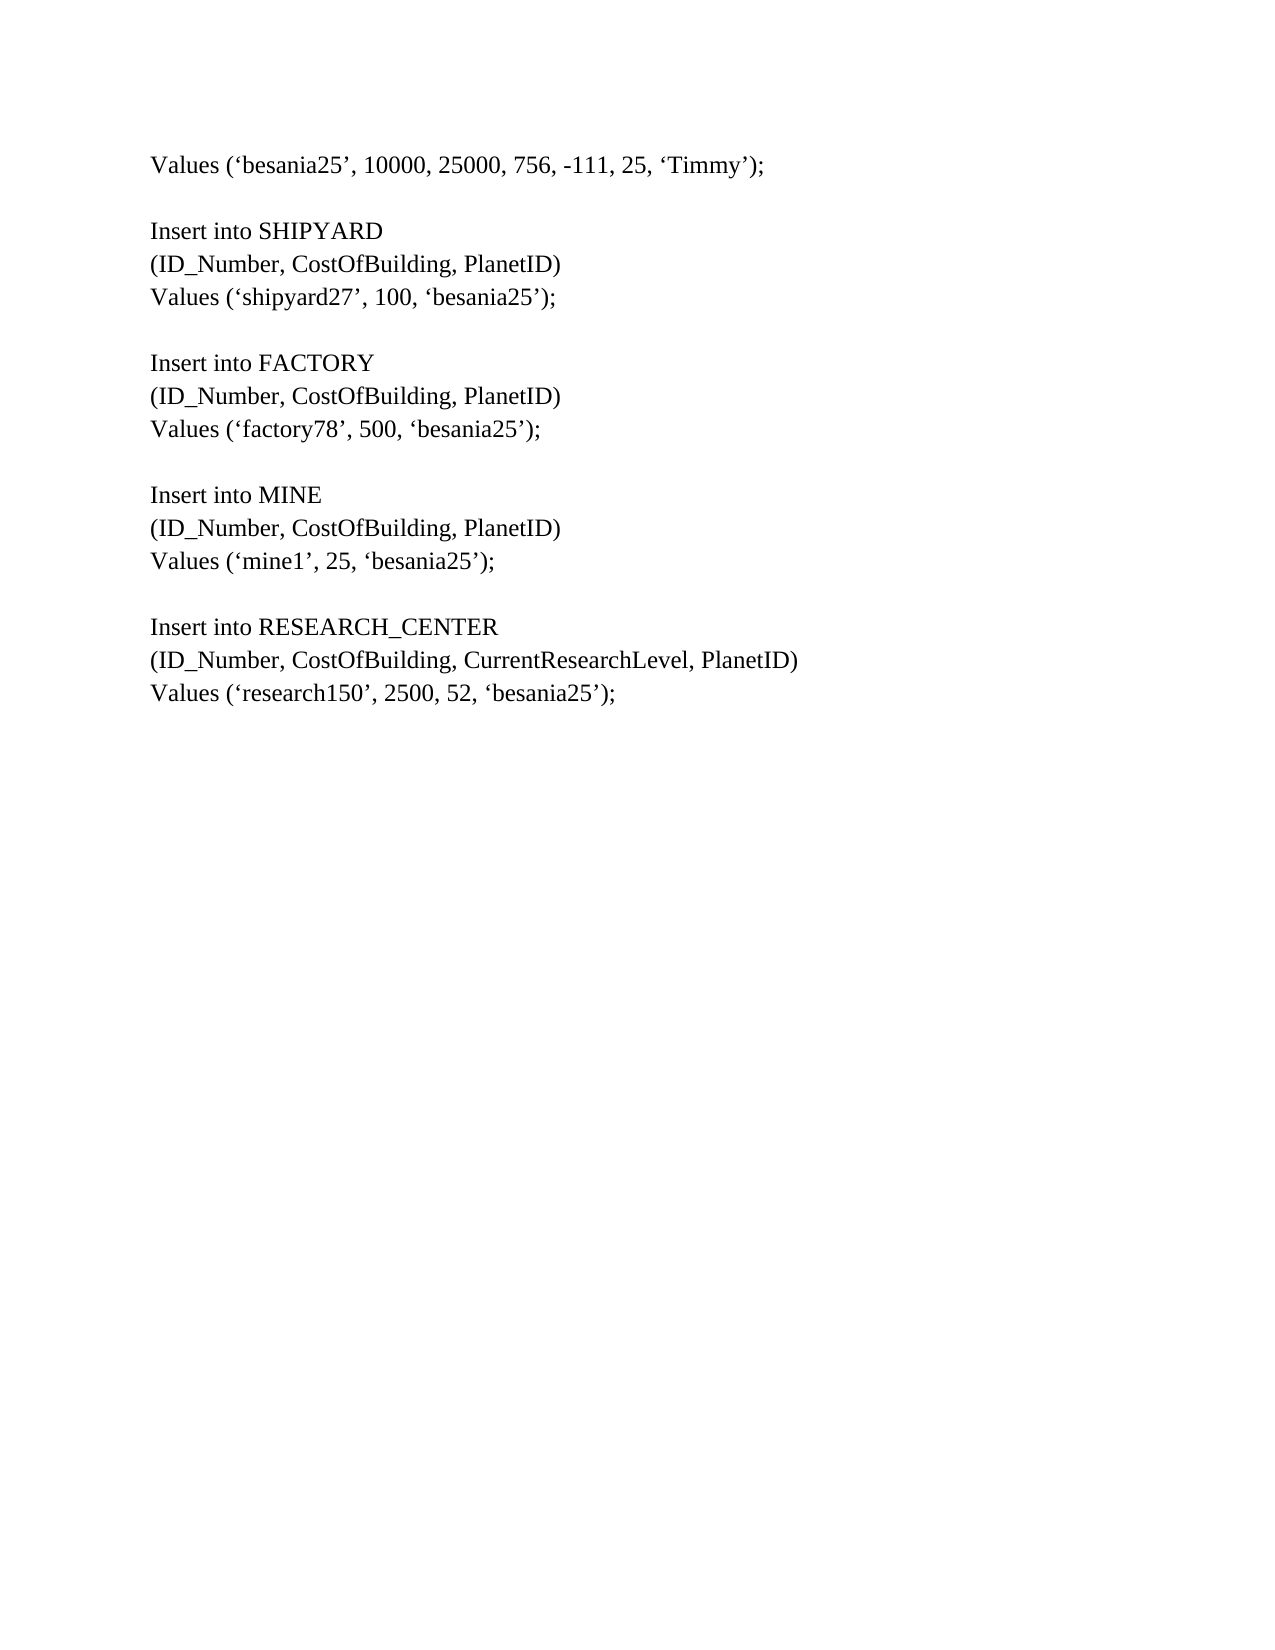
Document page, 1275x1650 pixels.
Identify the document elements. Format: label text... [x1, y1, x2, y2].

text Values (‘mine1’, 25, ‘besania25’); [150, 546, 1125, 575]
text (ID_Number, CostOfBuilding, PlanetID) [150, 249, 1125, 278]
text Values (‘shipyard27’, 100, ‘besania25’); [150, 282, 1125, 311]
text Values (‘research150’, 2500, 52, ‘besania25’); [150, 678, 1125, 707]
text (ID_Number, CostOfBuilding, PlanetID) [150, 513, 1125, 542]
text Values (‘besania25’, 10000, 25000, 756, -111, 25, ‘Timmy’); [150, 150, 1125, 179]
text Insert into SHIPYARD [150, 216, 1125, 245]
text Values (‘factory78’, 500, ‘besania25’); [150, 414, 1125, 443]
text Insert into RESEARCH_CENTER [150, 612, 1125, 641]
text (ID_Number, CostOfBuilding, PlanetID) [150, 381, 1125, 410]
text (ID_Number, CostOfBuilding, CurrentResearchLevel, PlanetID) [150, 645, 1125, 674]
text Insert into FACTORY [150, 348, 1125, 377]
text Insert into MINE [150, 480, 1125, 509]
